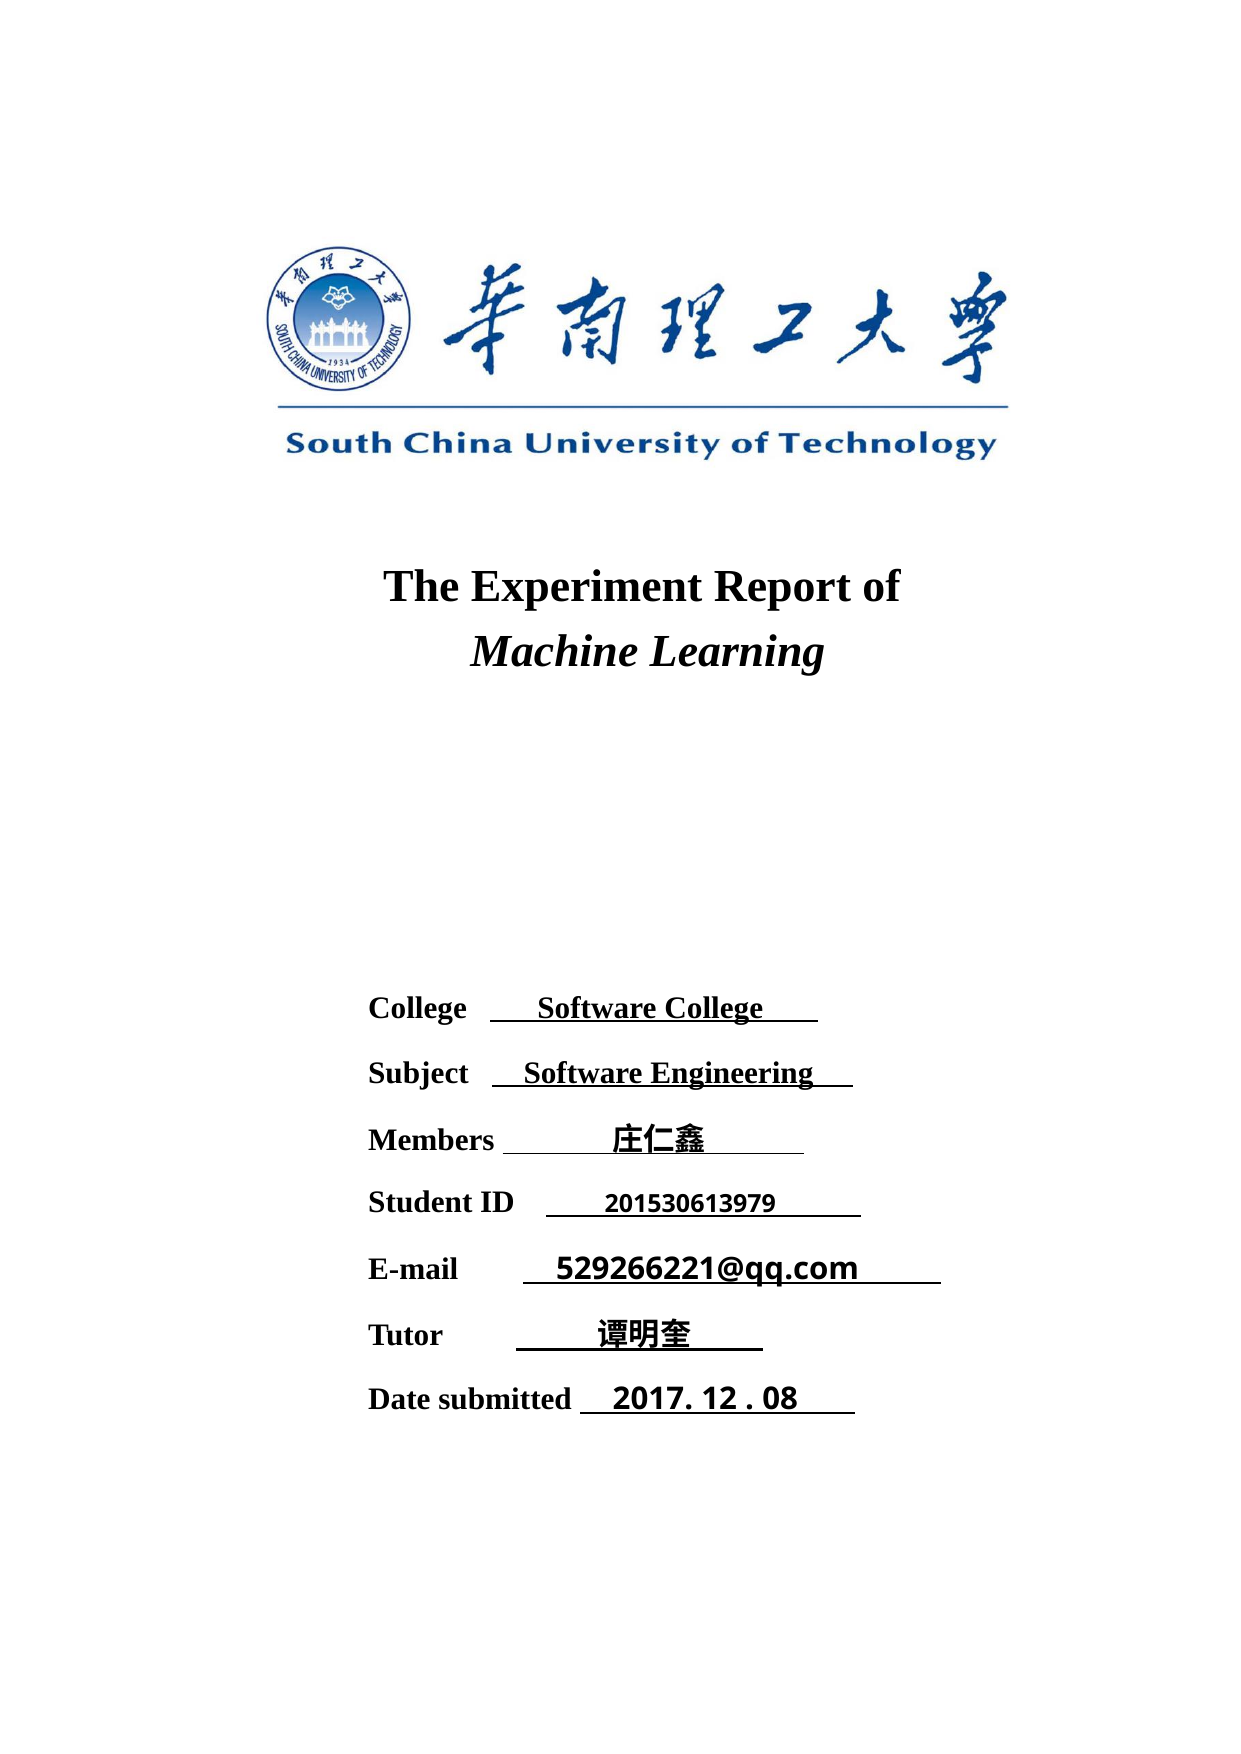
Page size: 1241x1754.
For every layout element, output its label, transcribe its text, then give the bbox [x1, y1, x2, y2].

picture [256, 227, 1028, 470]
text E-mail 529266221@qq.com [187, 1234, 1053, 1299]
text Members 庄仁鑫 [187, 1104, 1053, 1169]
text Student ID 201530613979 [187, 1169, 1053, 1234]
text Subject Software Engineering [187, 1039, 1053, 1104]
text College Software College [187, 974, 1053, 1039]
text Date submitted 2017. 12 . 08 [187, 1364, 1053, 1429]
text Machine Learning [187, 617, 1053, 682]
text Tutor 谭明奎 [187, 1299, 1053, 1364]
text The Experiment Report of [187, 552, 1053, 617]
